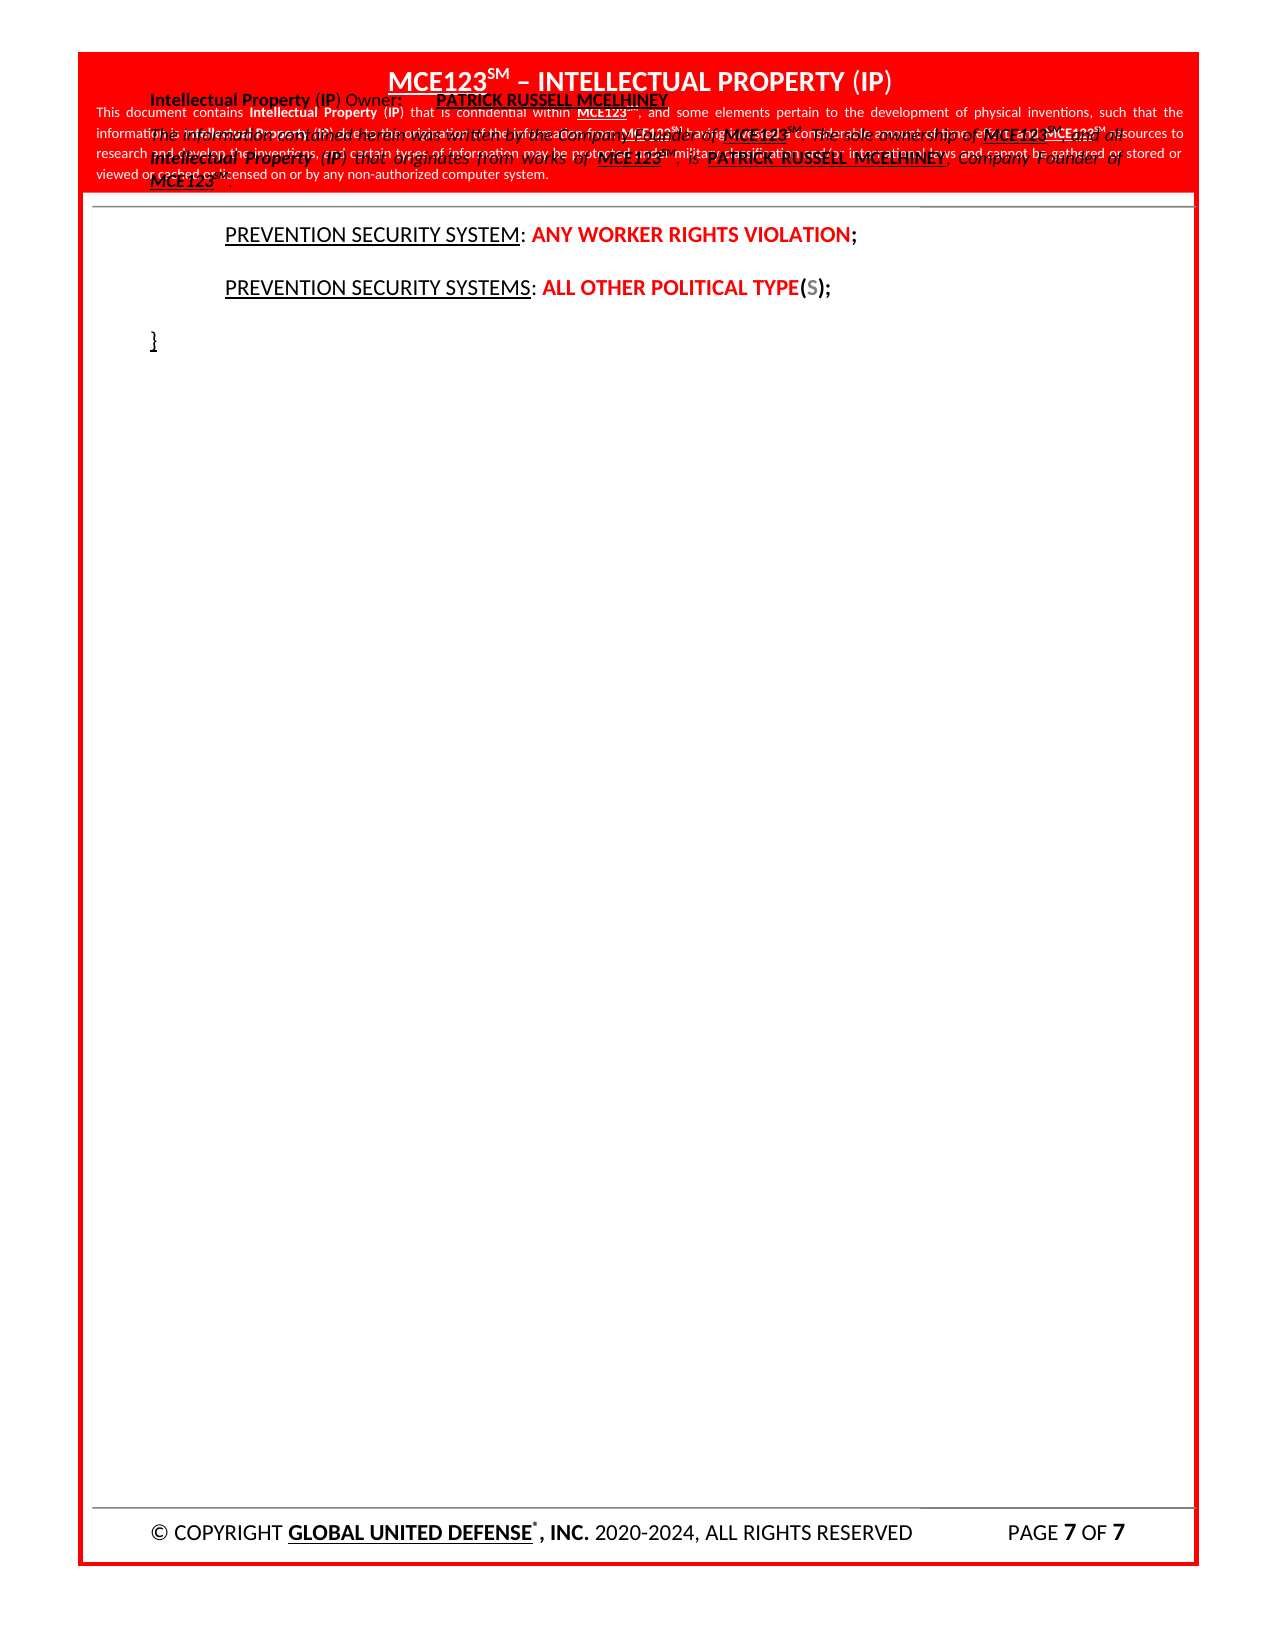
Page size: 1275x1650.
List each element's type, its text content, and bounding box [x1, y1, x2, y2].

text } [150, 326, 1125, 354]
text PREVENTION SECURITY SYSTEMS: ALL OTHER POLITICAL TYPE(S); [187, 273, 1125, 301]
text PREVENTION SECURITY SYSTEM: ANY WORKER RIGHTS VIOLATION; [225, 220, 1125, 248]
